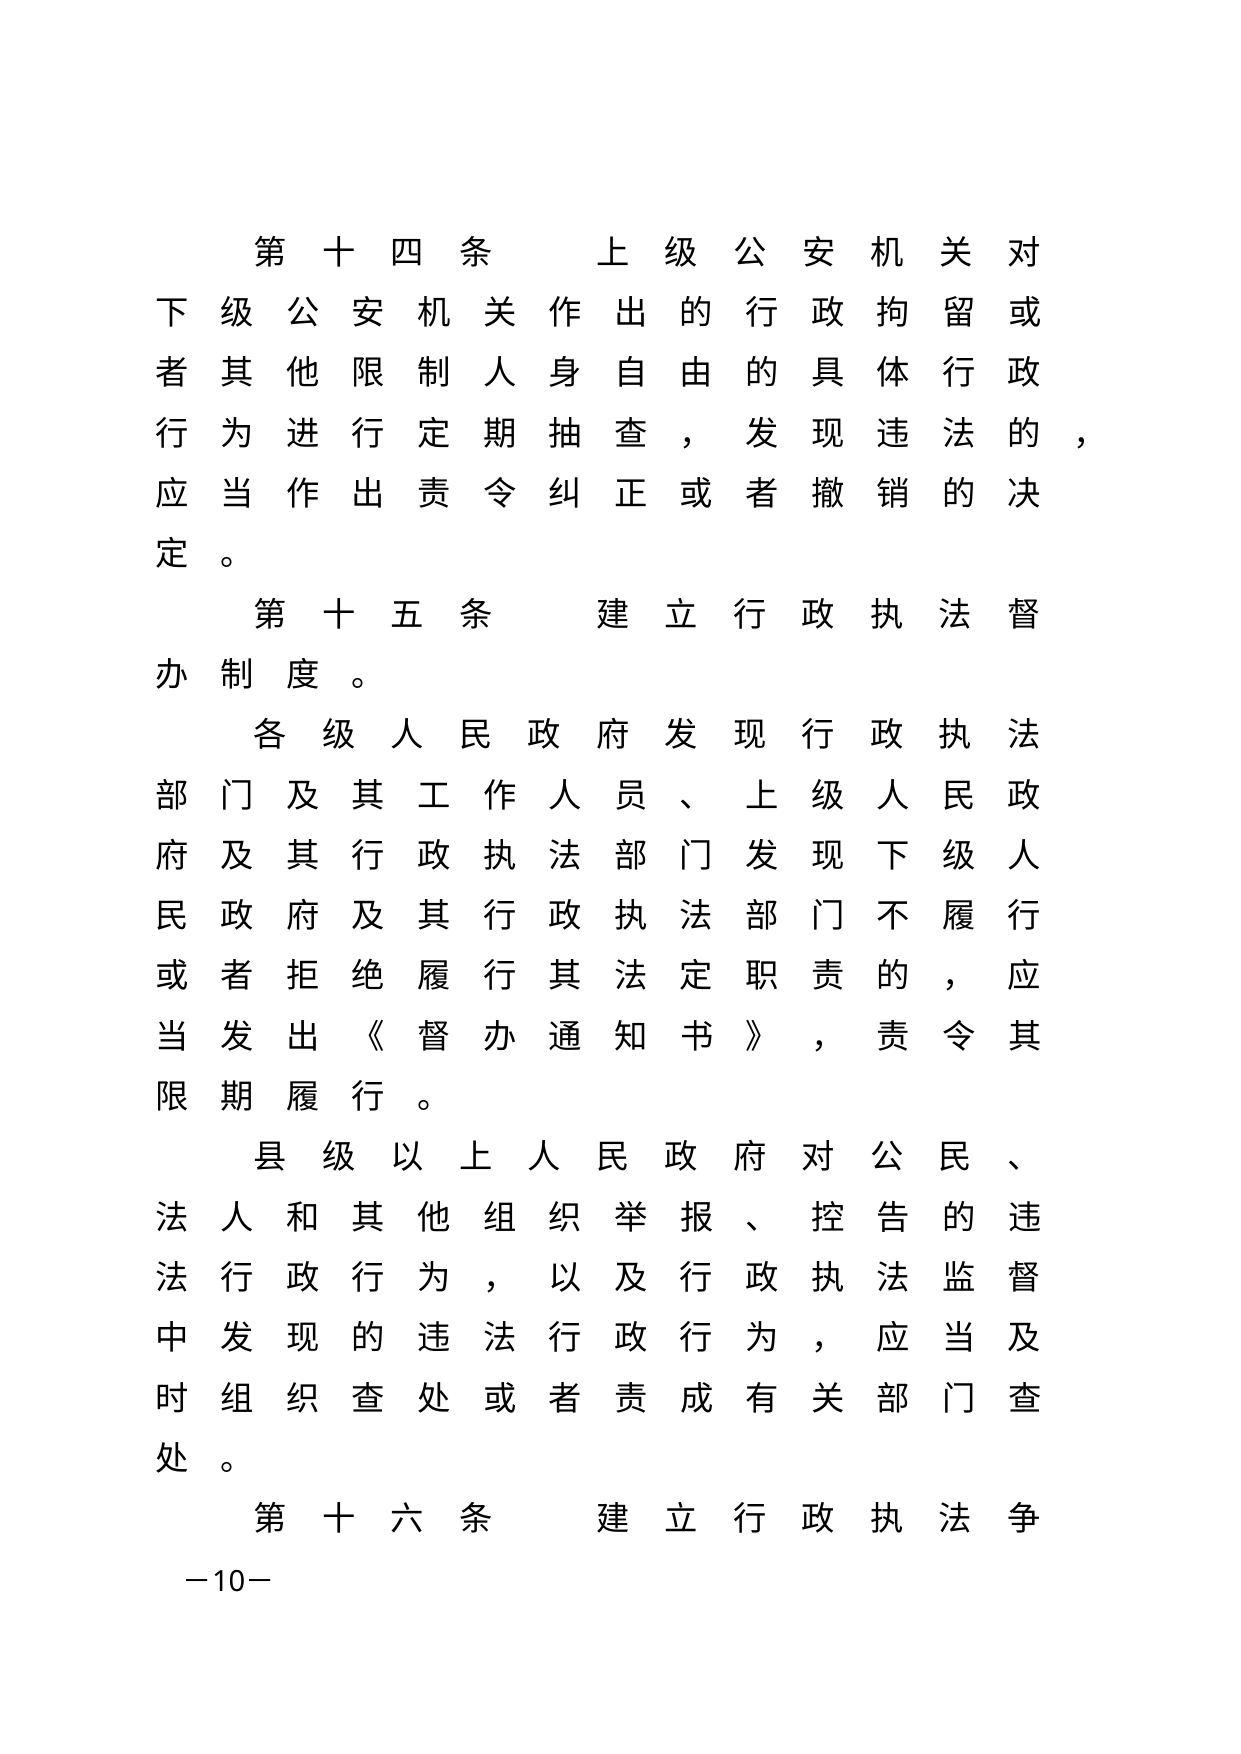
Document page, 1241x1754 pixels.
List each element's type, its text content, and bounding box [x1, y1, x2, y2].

text 县级以上人民政府对公民、法人和其他组织举报、控告的违法行政行为，以及行政执法监督中发现的违法行政行为，应当及时组织查处或者责成有关部门查处。 [155, 1124, 1073, 1486]
text 第十五条 建立行政执法督办制度。 [155, 581, 1073, 702]
text 第十四条 上级公安机关对下级公安机关作出的行政拘留或者其他限制人身自由的具体行政行为进行定期抽查，发现违法的，应当作出责令纠正或者撤销的决定。 [155, 219, 1073, 581]
text 各级人民政府发现行政执法部门及其工作人员、上级人民政府及其行政执法部门发现下级人民政府及其行政执法部门不履行或者拒绝履行其法定职责的，应当发出《督办通知书》，责令其限期履行。 [155, 702, 1073, 1124]
text 第十六条 建立行政执法争议协调制度。两个以上行政执法部门在执法过程中出现下列情形之一的，由共同的上一级行政机关协调决定： [155, 1486, 1073, 1546]
